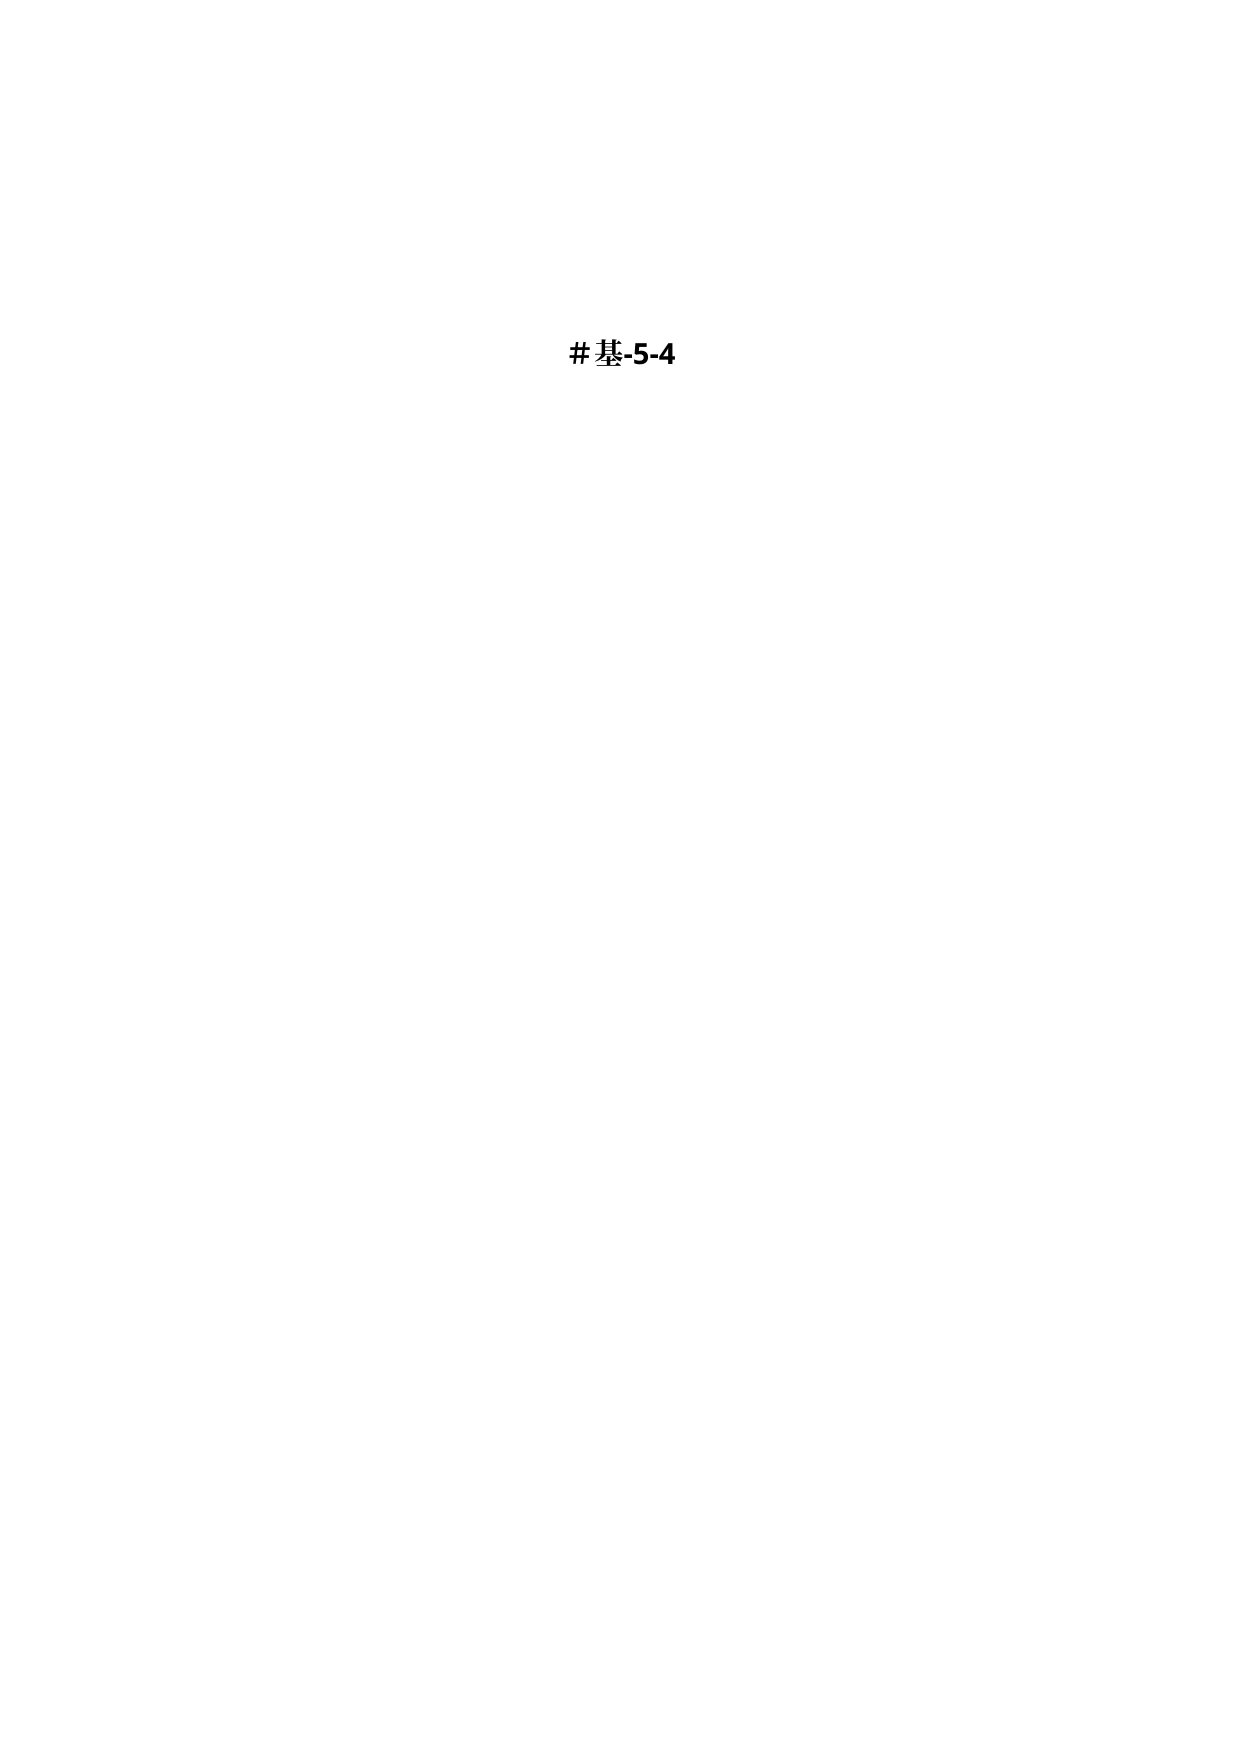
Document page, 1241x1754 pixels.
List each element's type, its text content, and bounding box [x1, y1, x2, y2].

text ＃基-5-4 [75, 314, 1165, 389]
